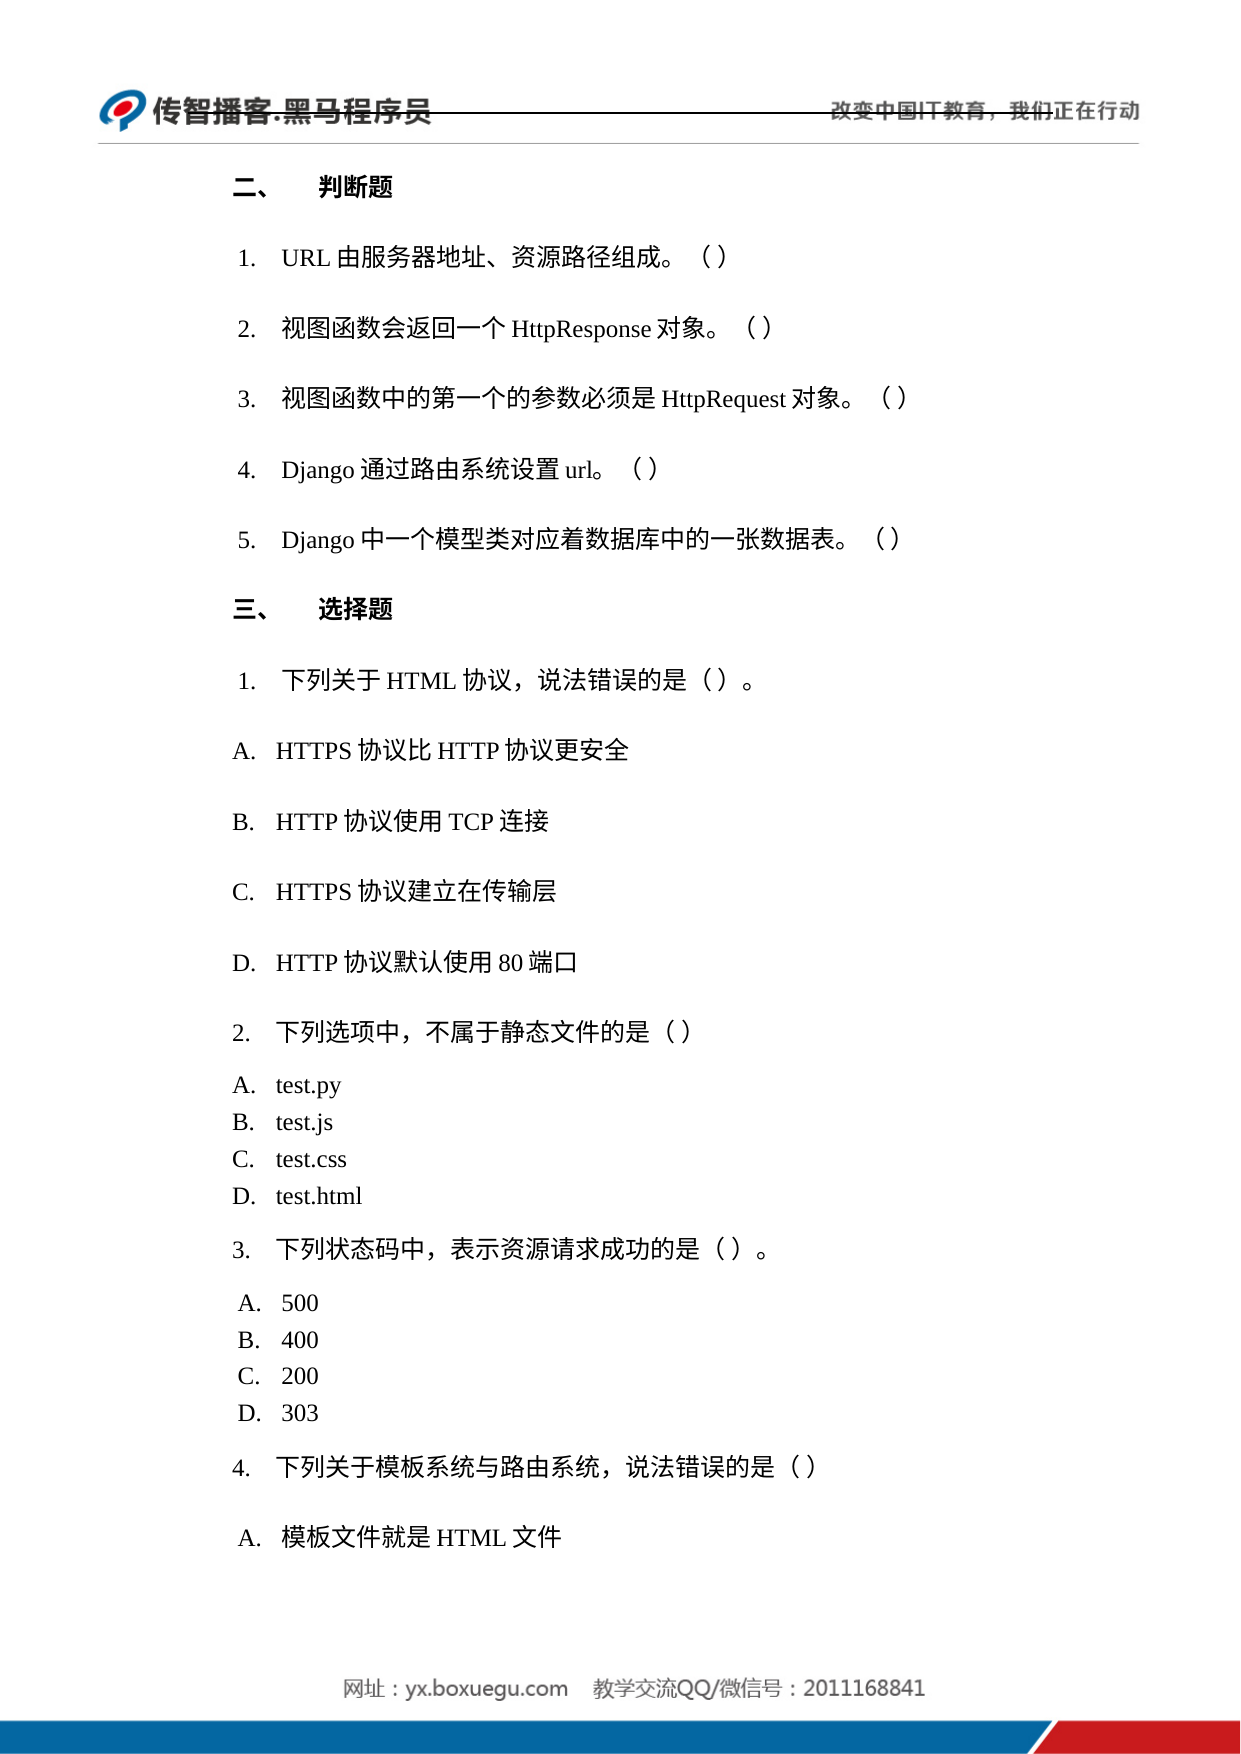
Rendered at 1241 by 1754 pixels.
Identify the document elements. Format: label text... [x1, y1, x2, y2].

list test.css [232, 1142, 1053, 1174]
list HTTP协议使用TCP连接 [232, 787, 1053, 852]
list 模板文件就是HTML文件 [237, 1503, 1053, 1568]
list 选择题 [232, 576, 1053, 641]
list 下列关于模板系统与路由系统，说法错误的是（ ） [232, 1433, 1053, 1498]
list test.js [232, 1105, 1053, 1138]
list 判断题 [232, 153, 1053, 218]
list 视图函数中的第一个的参数必须是HttpRequest对象。（ ） [237, 364, 1053, 429]
list Django通过路由系统设置url。（ ） [237, 435, 1053, 500]
list test.html [232, 1179, 1053, 1211]
list 500 [237, 1286, 1053, 1318]
list test.py [232, 1068, 1053, 1101]
list URL由服务器地址、资源路径组成。（ ） [237, 223, 1053, 288]
list 下列选项中，不属于静态文件的是（ ） [232, 998, 1053, 1063]
list HTTPS协议建立在传输层 [232, 857, 1053, 922]
list 303 [237, 1396, 1053, 1429]
list HTTPS协议比HTTP协议更安全 [232, 716, 1053, 781]
picture [0, 1603, 1241, 1754]
list 200 [237, 1359, 1053, 1392]
list 视图函数会返回一个HttpResponse对象。（ ） [237, 294, 1053, 359]
list 400 [237, 1323, 1053, 1355]
list 下列状态码中，表示资源请求成功的是（ ）。 [232, 1216, 1053, 1281]
list HTTP协议默认使用80端口 [232, 928, 1053, 993]
picture [0, 3, 1241, 152]
list 下列关于HTML协议，说法错误的是（ ）。 [237, 646, 1053, 711]
list Django中一个模型类对应着数据库中的一张数据表。（ ） [237, 505, 1053, 570]
